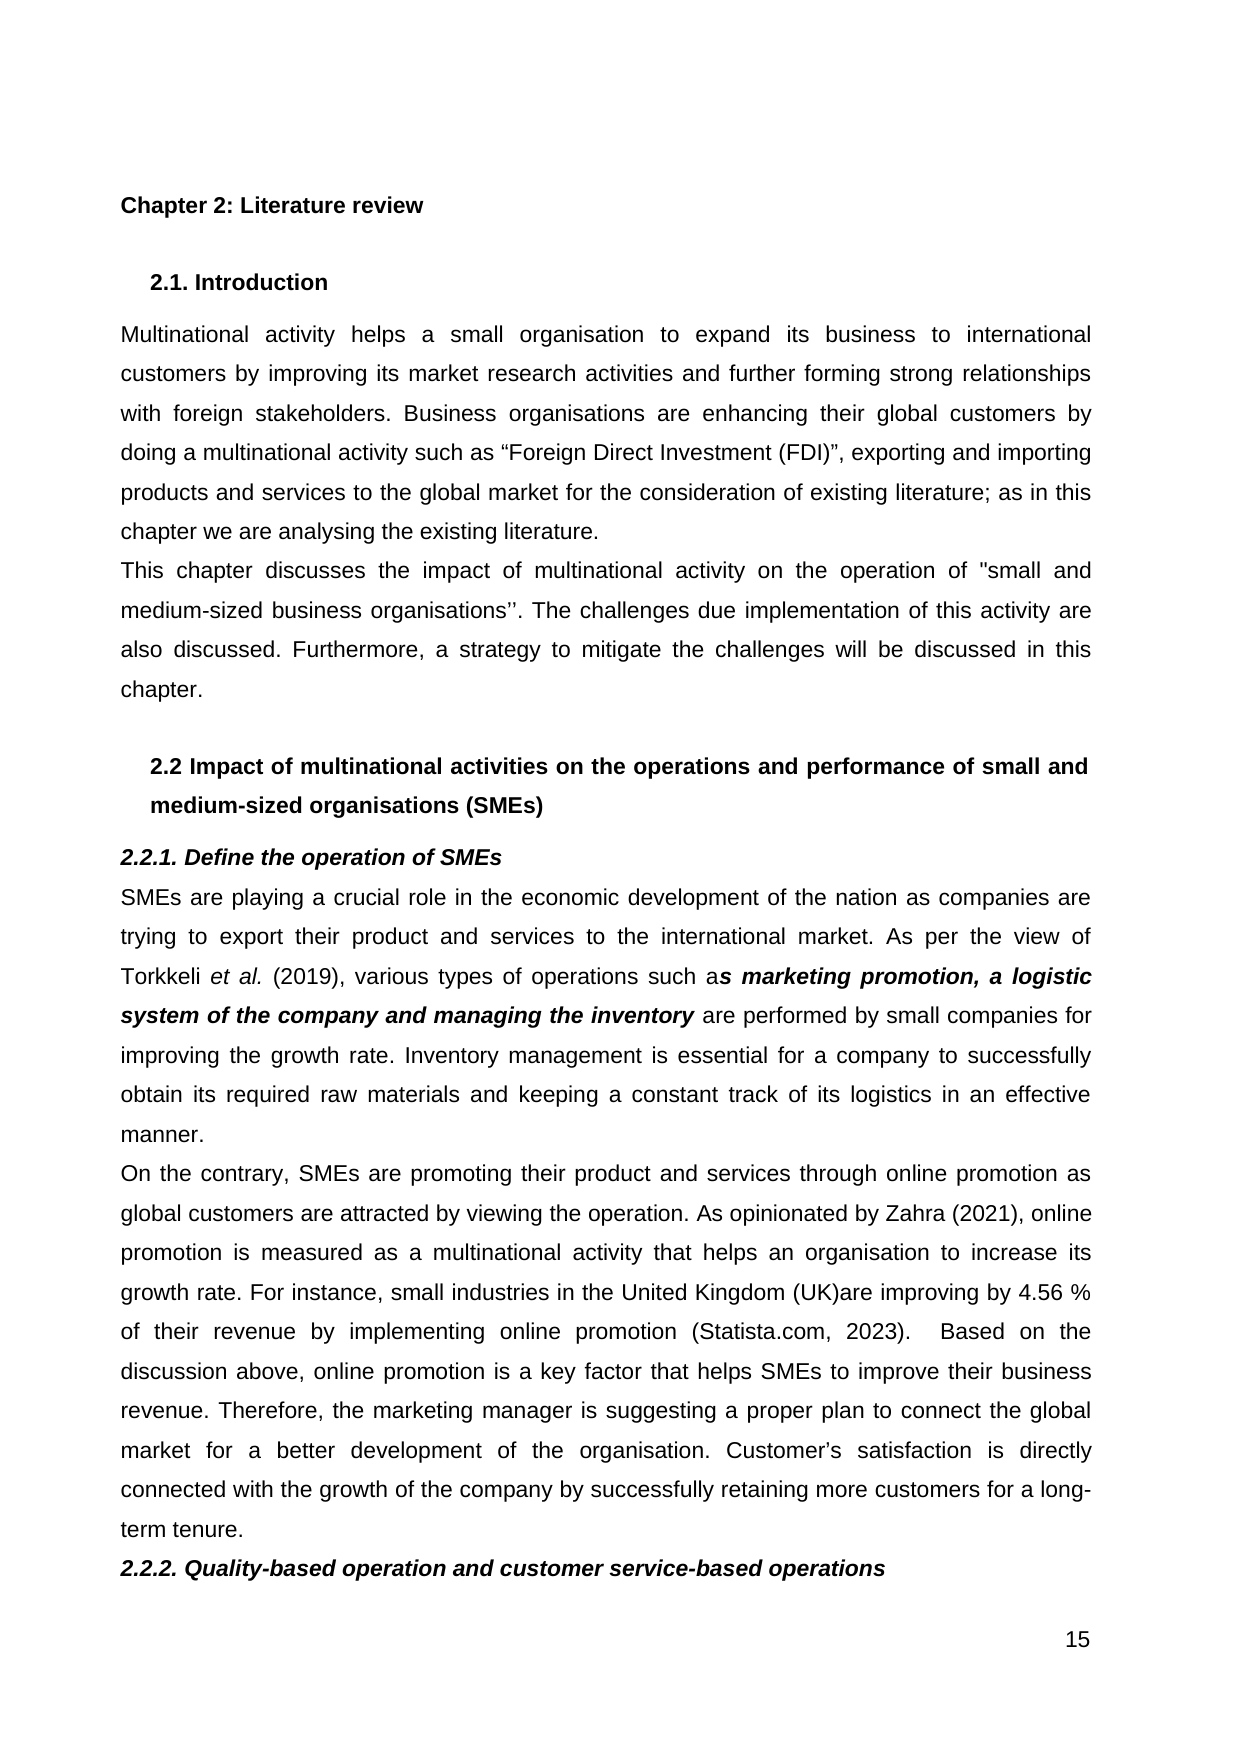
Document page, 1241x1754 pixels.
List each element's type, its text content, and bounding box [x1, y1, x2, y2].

subtitle 2.2.2. Quality-based operation and customer service-based operations [120, 1555, 1093, 1581]
subtitle 2.1. Introduction [150, 269, 1090, 295]
subtitle Chapter 2: Literature review [120, 192, 1093, 218]
subtitle 2.2 Impact of multinational activities on the operations and performance of small and medium-sized organisations (SMEs) [150, 753, 1090, 819]
text This chapter discusses the impact of multinational activity on the operation of "small and medium-sized business organisations’’. The challenges due implementation of this activity are also discussed. Furthermore, a strategy to mitigate the challenges will be discussed in this chapter. [120, 557, 1093, 702]
text Multinational activity helps a small organisation to expand its business to international customers by improving its market research activities and further forming strong relationships with foreign stakeholders. Business organisations are enhancing their global customers by doing a multinational activity such as “Foreign Direct Investment (FDI)”, exporting and importing products and services to the global market for the consideration of existing literature; as in this chapter we are analysing the existing literature. [120, 321, 1093, 544]
text On the contrary, SMEs are promoting their product and services through online promotion as global customers are attracted by viewing the operation. As opinionated by Zahra (2021), online promotion is measured as a multinational activity that helps an organisation to increase its growth rate. For instance, small industries in the United Kingdom (UK)are improving by 4.56 % of their revenue by implementing online promotion (Statista.com, 2023). Based on the discussion above, online promotion is a key factor that helps SMEs to improve their business revenue. Therefore, the marketing manager is suggesting a proper plan to connect the global market for a better development of the organisation. Customer’s satisfaction is directly connected with the growth of the company by successfully retaining more customers for a long-term tenure. [120, 1160, 1093, 1542]
text SMEs are playing a crucial role in the economic development of the nation as companies are trying to export their product and services to the international market. As per the view of Torkkeli et al. (2019), various types of operations such as marketing promotion, a logistic system of the company and managing the inventory are performed by small companies for improving the growth rate. Inventory management is essential for a company to successfully obtain its required raw materials and keeping a constant track of its logistics in an effective manner. [120, 884, 1093, 1147]
subtitle 2.2.1. Define the operation of SMEs [120, 844, 1093, 871]
